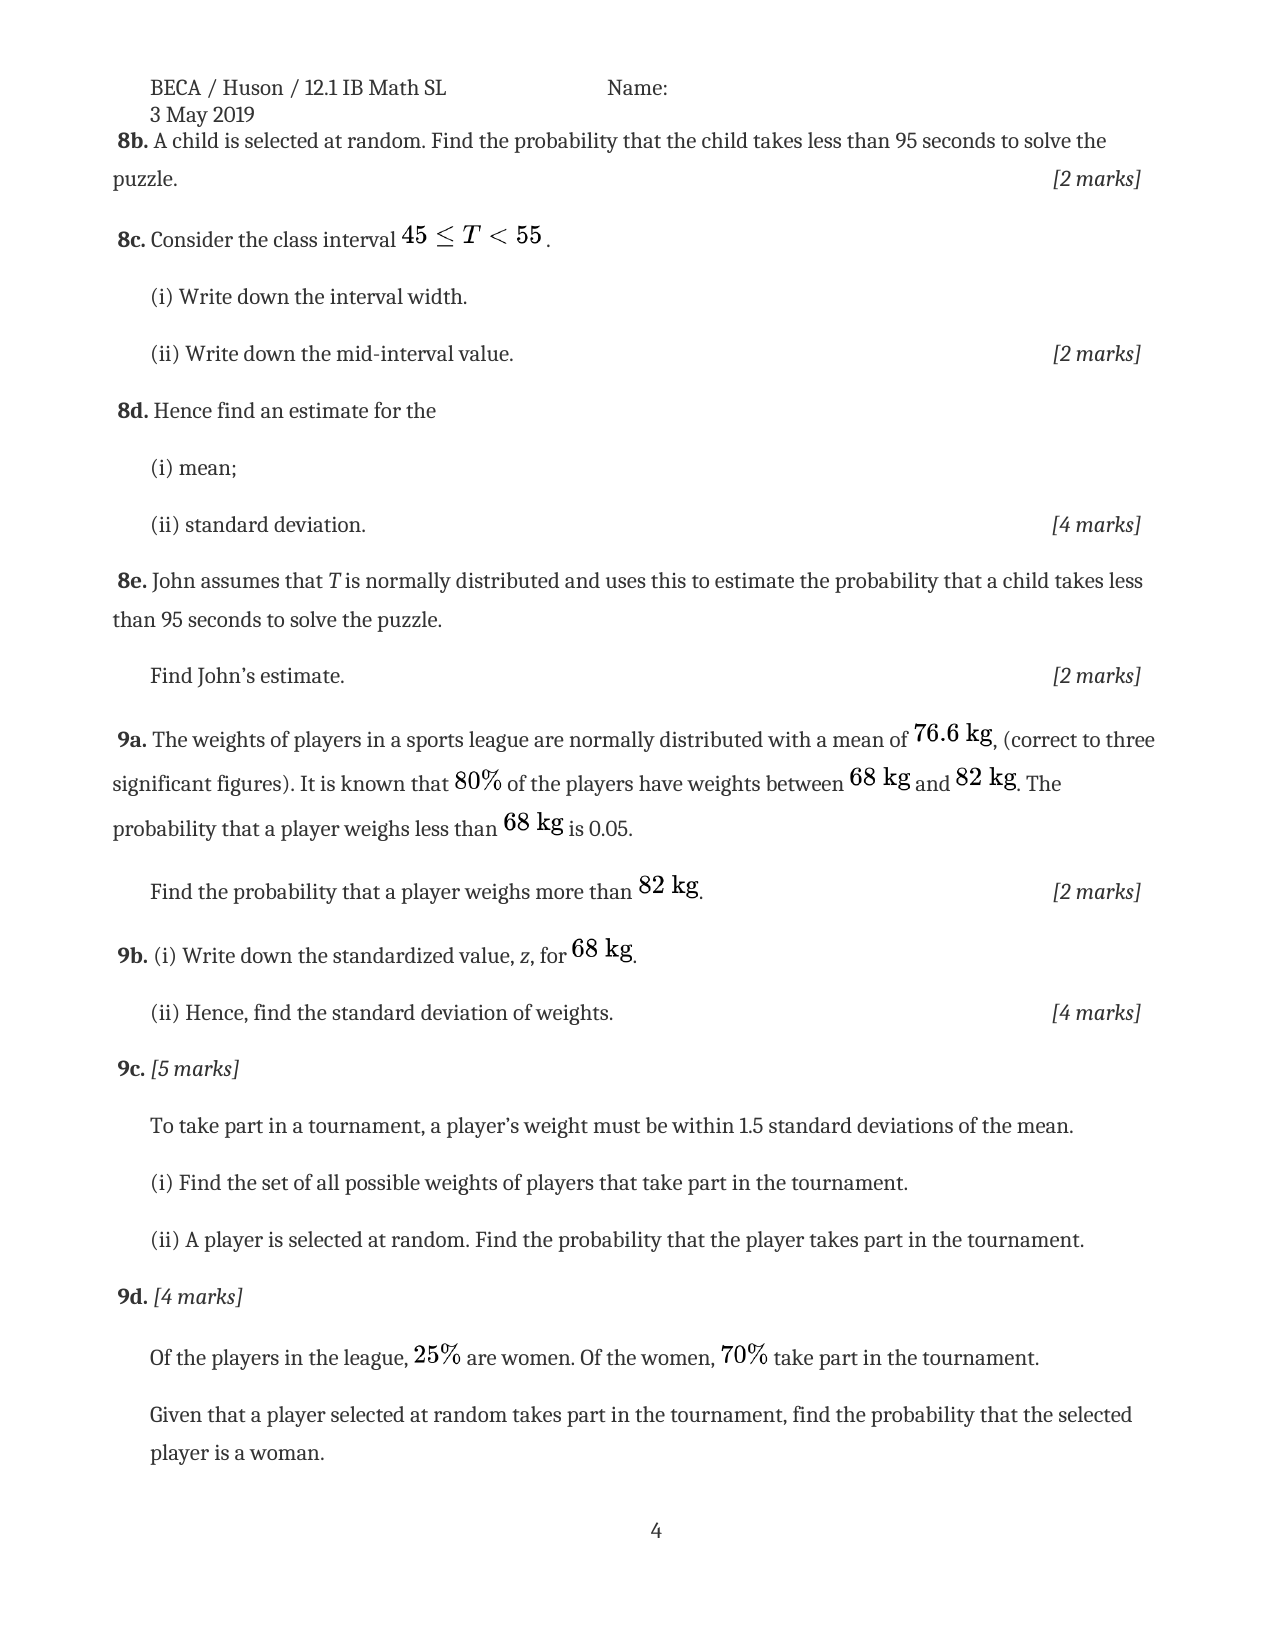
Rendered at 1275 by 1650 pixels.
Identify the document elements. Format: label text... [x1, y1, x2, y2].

text (i) mean; [150, 454, 1162, 481]
picture [454, 766, 503, 792]
picture [401, 222, 542, 248]
text 9c. [5 marks] [112, 1056, 1162, 1083]
text (i) Write down the interval width. [150, 284, 1162, 310]
picture [849, 764, 910, 792]
picture [955, 764, 1017, 792]
text (ii) A player is selected at random. Find the probability that the player takes part in the tournament. [150, 1227, 1162, 1253]
picture [720, 1340, 769, 1366]
text To take part in a tournament, a player’s weight must be within 1.5 standard deviations of the mean. [150, 1113, 1162, 1139]
picture [503, 809, 564, 837]
text Find the probability that a player weighs more than . [2 marks] [150, 873, 1162, 906]
picture [571, 936, 633, 964]
text 8c. Consider the class interval . [112, 223, 1162, 253]
picture [913, 720, 993, 748]
picture [638, 872, 699, 900]
text (ii) Hence, find the standard deviation of weights. [4 marks] [150, 999, 1162, 1026]
text 8b. A child is selected at random. Find the probability that the child takes less than 95 seconds to solve the puzzle. [2 marks] [112, 128, 1162, 192]
text 9b. (i) Write down the standardized value, z, for . [112, 936, 1162, 969]
text 9a. The weights of players in a sports league are normally distributed with a mean of , (correct to three significant figures). It is known that of the players have weights between and . The probability that a player weighs less than is 0.05. [112, 720, 1162, 842]
text Of the players in the league, are women. Of the women, take part in the tournament. [150, 1341, 1162, 1371]
text Given that a player selected at random takes part in the tournament, find the probability that the selected player is a woman. [150, 1402, 1162, 1466]
text Find John’s estimate. [2 marks] [150, 663, 1162, 690]
text (ii) standard deviation. [4 marks] [150, 511, 1162, 538]
text 8e. John assumes that T is normally distributed and uses this to estimate the probability that a child takes less than 95 seconds to solve the puzzle. [112, 568, 1162, 633]
text (ii) Write down the mid-interval value. [2 marks] [150, 341, 1162, 367]
text 8d. Hence find an estimate for the [112, 398, 1162, 424]
text (i) Find the set of all possible weights of players that take part in the tournament. [150, 1170, 1162, 1196]
picture [413, 1340, 462, 1366]
text 9d. [4 marks] [112, 1284, 1162, 1310]
